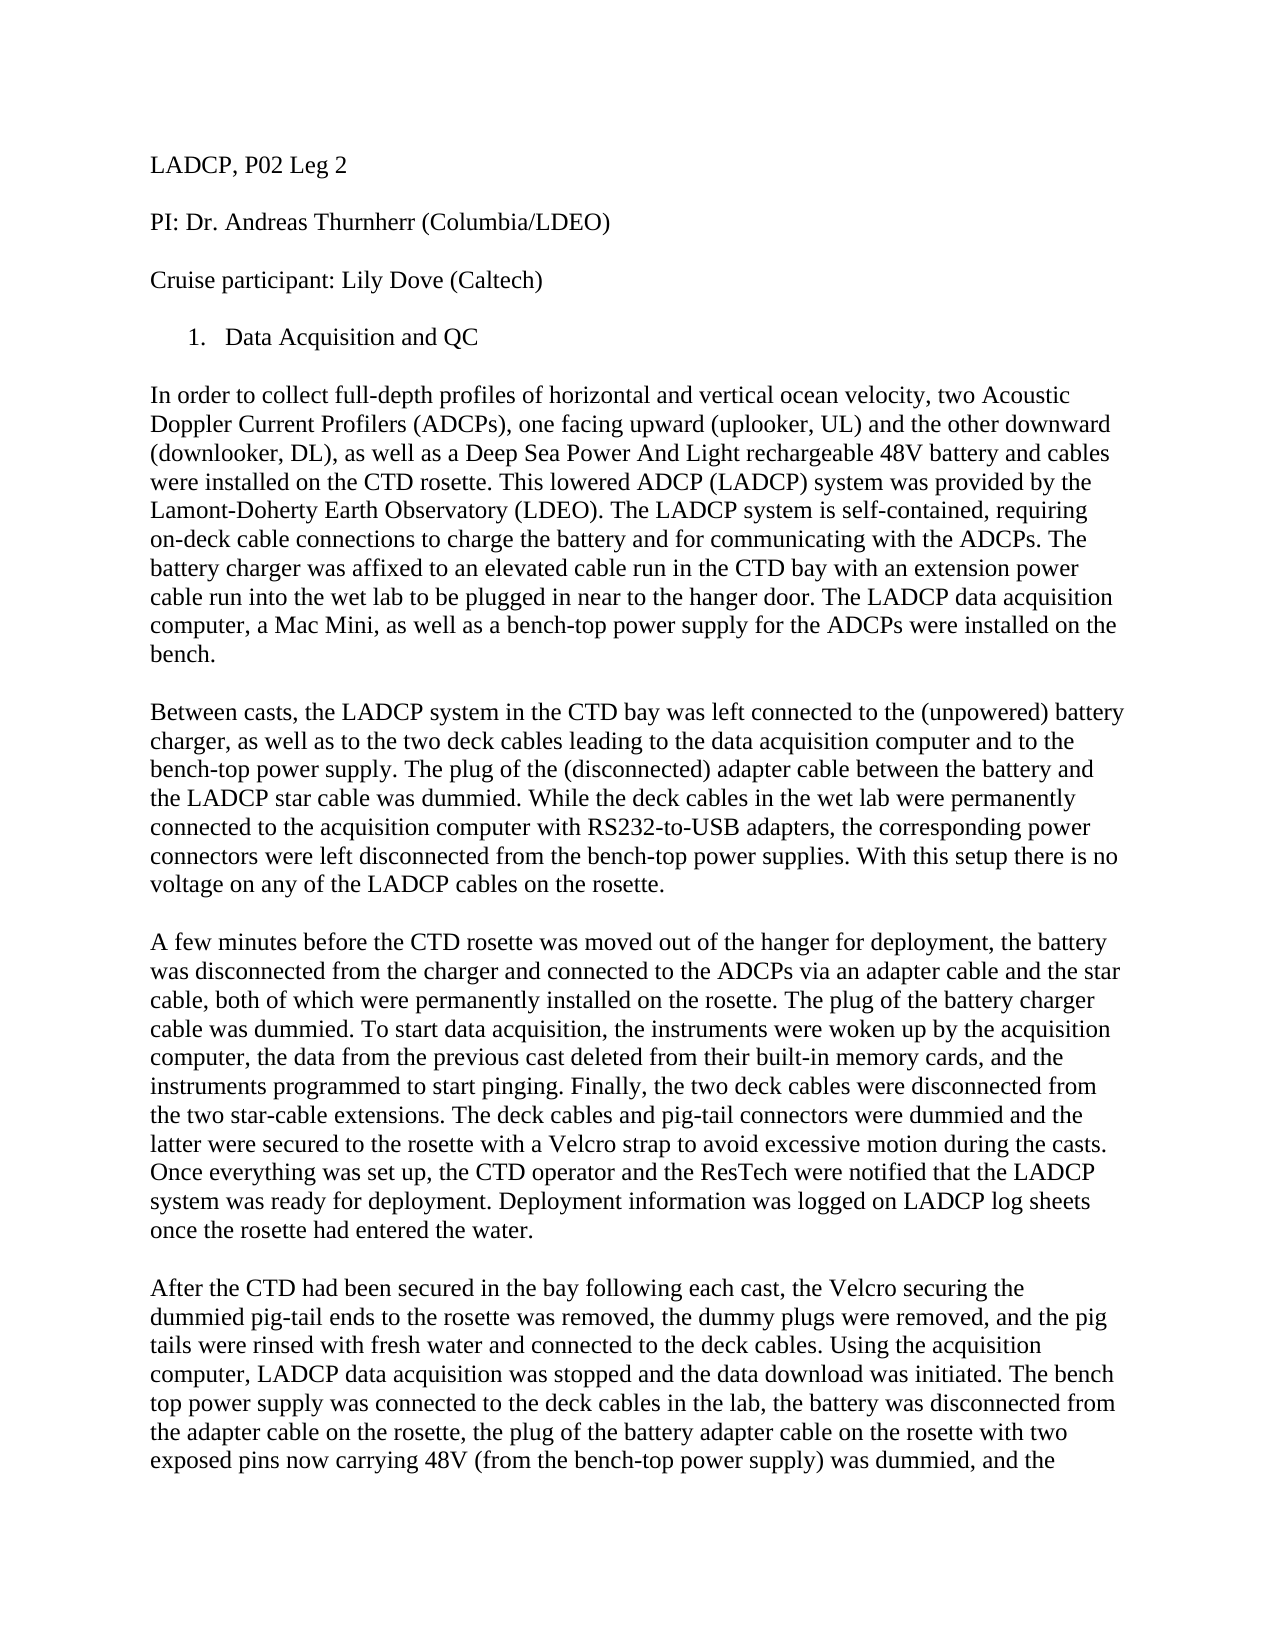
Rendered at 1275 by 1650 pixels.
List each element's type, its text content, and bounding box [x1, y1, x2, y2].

list Data Acquisition and QC [187, 322, 1125, 351]
text LADCP, P02 Leg 2 [150, 150, 1125, 179]
text In order to collect full-depth profiles of horizontal and vertical ocean velocity, two Acoustic Doppler Current Profilers (ADCPs), one facing upward (uplooker, UL) and the other downward (downlooker, DL), as well as a Deep Sea Power And Light rechargeable 48V battery and cables were installed on the CTD rosette. This lowered ADCP (LADCP) system was provided by the Lamont-Doherty Earth Observatory (LDEO). The LADCP system is self-contained, requiring on-deck cable connections to charge the battery and for communicating with the ADCPs. The battery charger was affixed to an elevated cable run in the CTD bay with an extension power cable run into the wet lab to be plugged in near to the hanger door. The LADCP data acquisition computer, a Mac Mini, as well as a bench-top power supply for the ADCPs were installed on the bench. [150, 380, 1125, 668]
text PI: Dr. Andreas Thurnherr (Columbia/LDEO) [150, 207, 1125, 236]
text A few minutes before the CTD rosette was moved out of the hanger for deployment, the battery was disconnected from the charger and connected to the ADCPs via an adapter cable and the star cable, both of which were permanently installed on the rosette. The plug of the battery charger cable was dummied. To start data acquisition, the instruments were woken up by the acquisition computer, the data from the previous cast deleted from their built-in memory cards, and the instruments programmed to start pinging. Finally, the two deck cables were disconnected from the two star-cable extensions. The deck cables and pig-tail connectors were dummied and the latter were secured to the rosette with a Velcro strap to avoid excessive motion during the casts. Once everything was set up, the CTD operator and the ResTech were notified that the LADCP system was ready for deployment. Deployment information was logged on LADCP log sheets once the rosette had entered the water. [150, 927, 1125, 1244]
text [150, 1273, 1125, 1474]
text Between casts, the LADCP system in the CTD bay was left connected to the (unpowered) battery charger, as well as to the two deck cables leading to the data acquisition computer and to the bench-top power supply. The plug of the (disconnected) adapter cable between the battery and the LADCP star cable was dummied. While the deck cables in the wet lab were permanently connected to the acquisition computer with RS232-to-USB adapters, the corresponding power connectors were left disconnected from the bench-top power supplies. With this setup there is no voltage on any of the LADCP cables on the rosette. [150, 697, 1125, 898]
text Cruise participant: Lily Dove (Caltech) [150, 265, 1125, 294]
